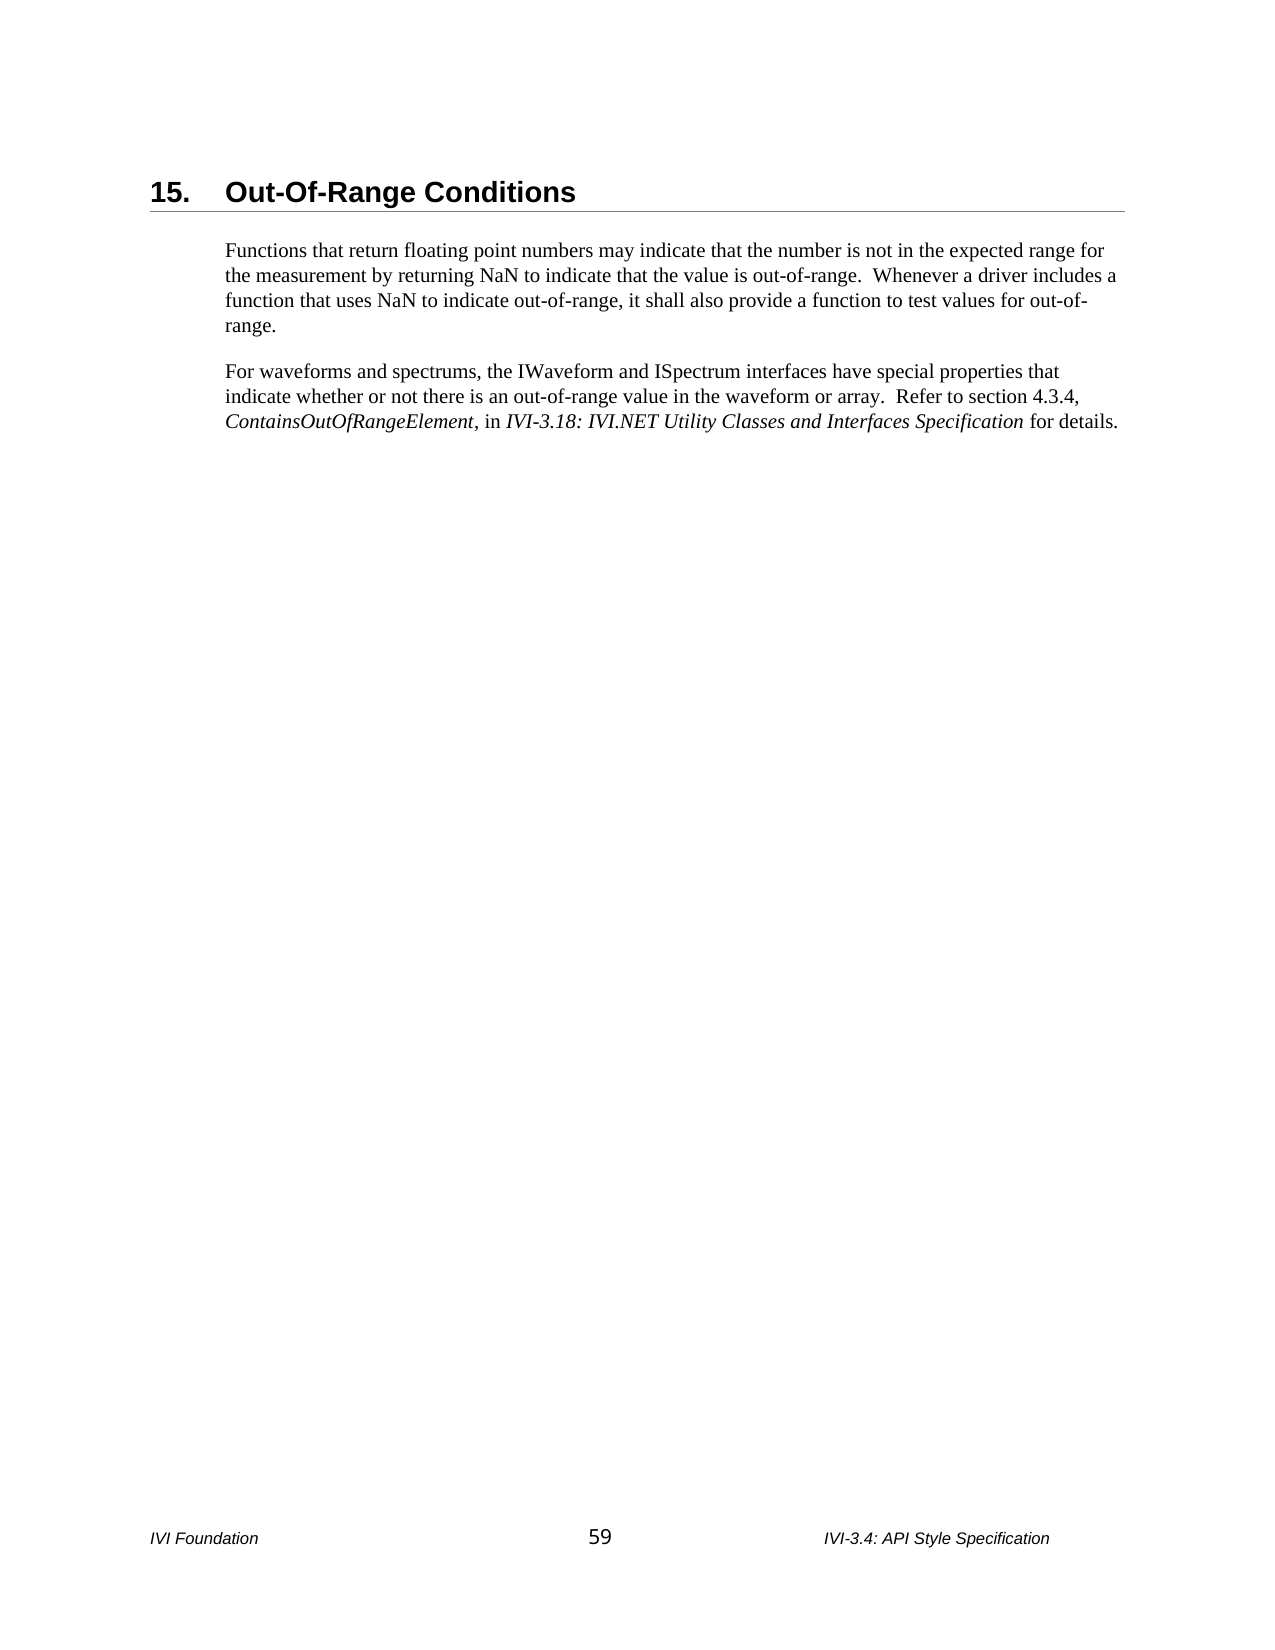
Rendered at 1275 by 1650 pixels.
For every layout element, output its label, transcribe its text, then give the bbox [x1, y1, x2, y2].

subtitle Out-Of-Range Conditions [150, 175, 1125, 211]
text For waveforms and spectrums, the IWaveform and ISpectrum interfaces have special properties that indicate whether or not there is an out-of-range value in the waveform or array. Refer to section 4.3.4, ContainsOutOfRangeElement, in IVI-3.18: IVI.NET Utility Classes and Interfaces Specification for details. [225, 358, 1125, 433]
text Functions that return floating point numbers may indicate that the number is not in the expected range for the measurement by returning NaN to indicate that the value is out-of-range. Whenever a driver includes a function that uses NaN to indicate out-of-range, it shall also provide a function to test values for out-of-range. [225, 237, 1125, 337]
